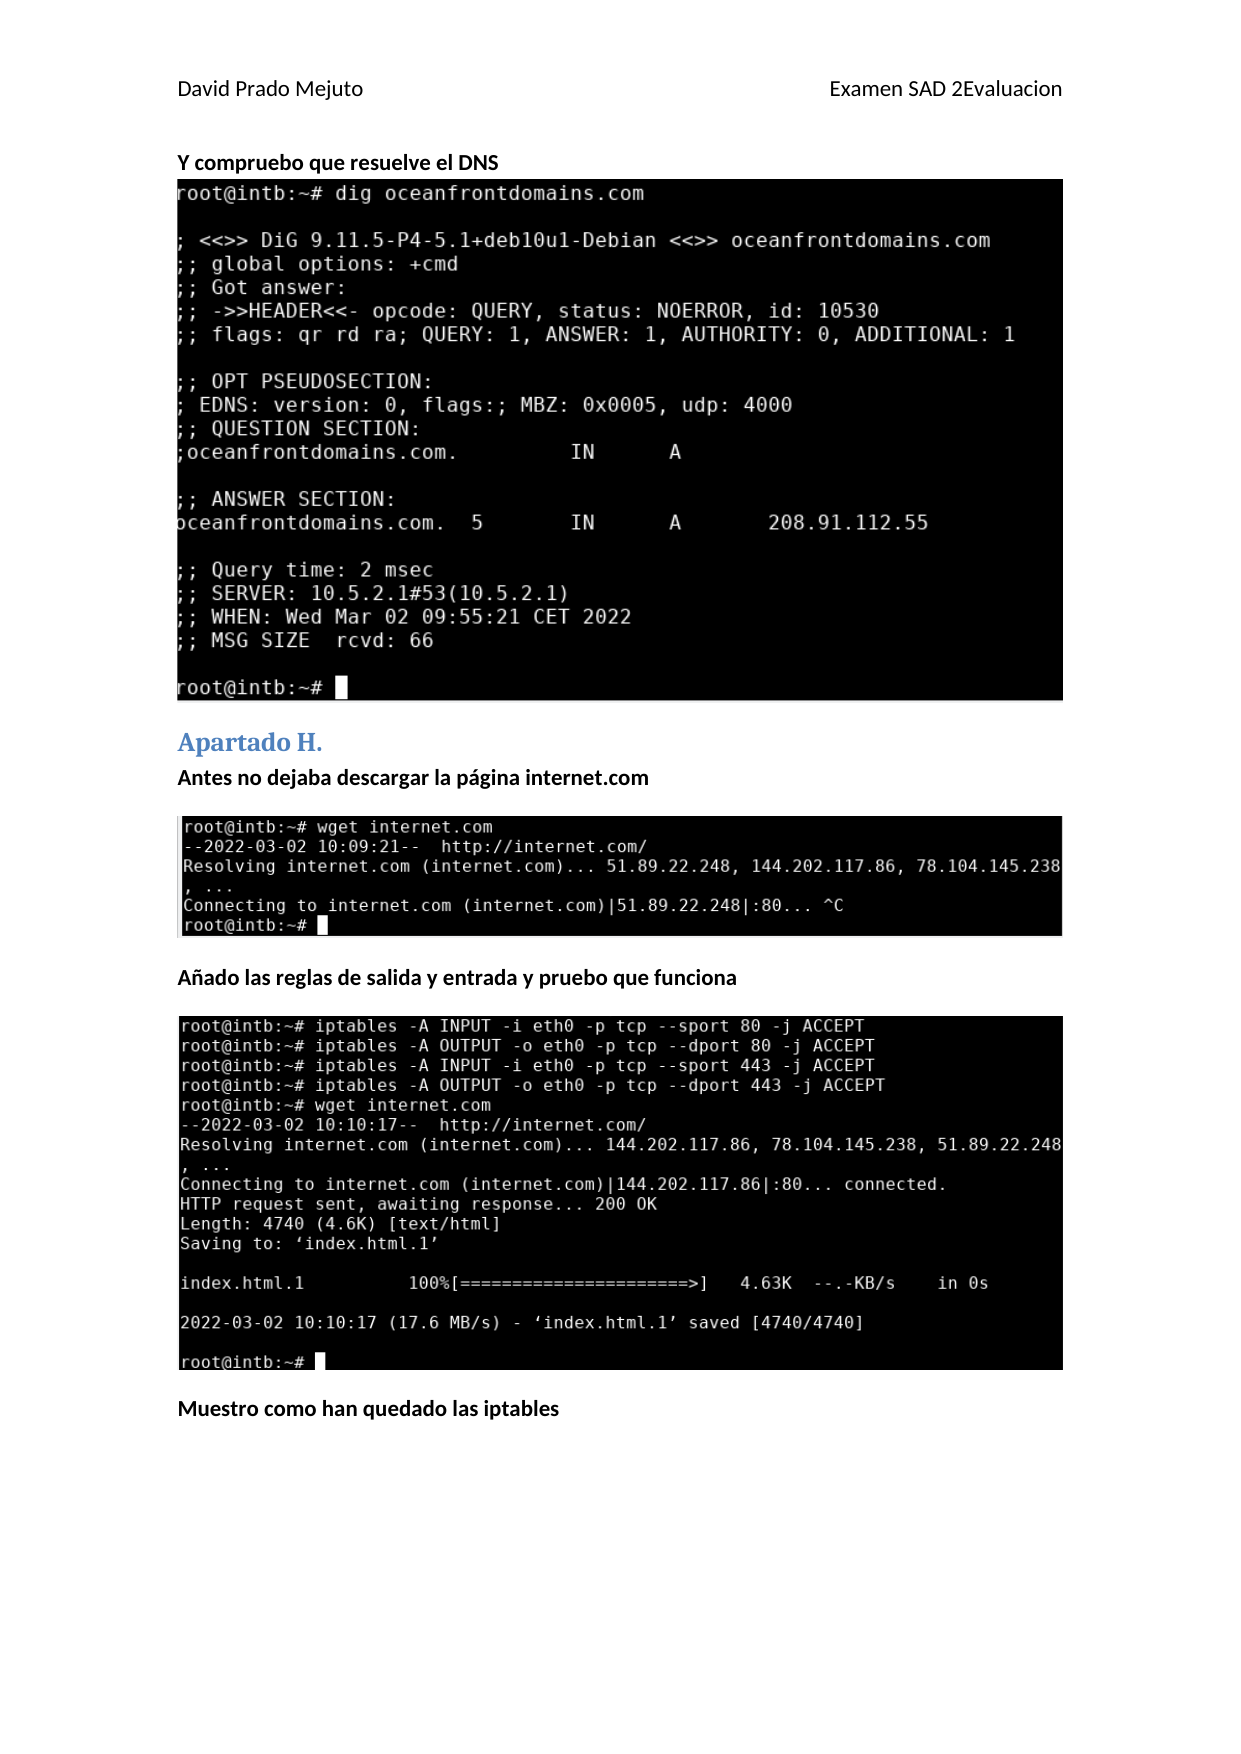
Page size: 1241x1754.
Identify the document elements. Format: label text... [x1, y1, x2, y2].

text Y compruebo que resuelve el DNS [177, 148, 1063, 179]
picture [177, 816, 1063, 938]
text Añado las reglas de salida y entrada y pruebo que funciona [177, 963, 1063, 991]
picture [177, 179, 1063, 703]
picture [177, 1016, 1063, 1370]
subtitle Apartado H. [177, 727, 1063, 759]
text Muestro como han quedado las iptables [177, 1394, 1063, 1422]
text Antes no dejaba descargar la página internet.com [177, 763, 1063, 791]
